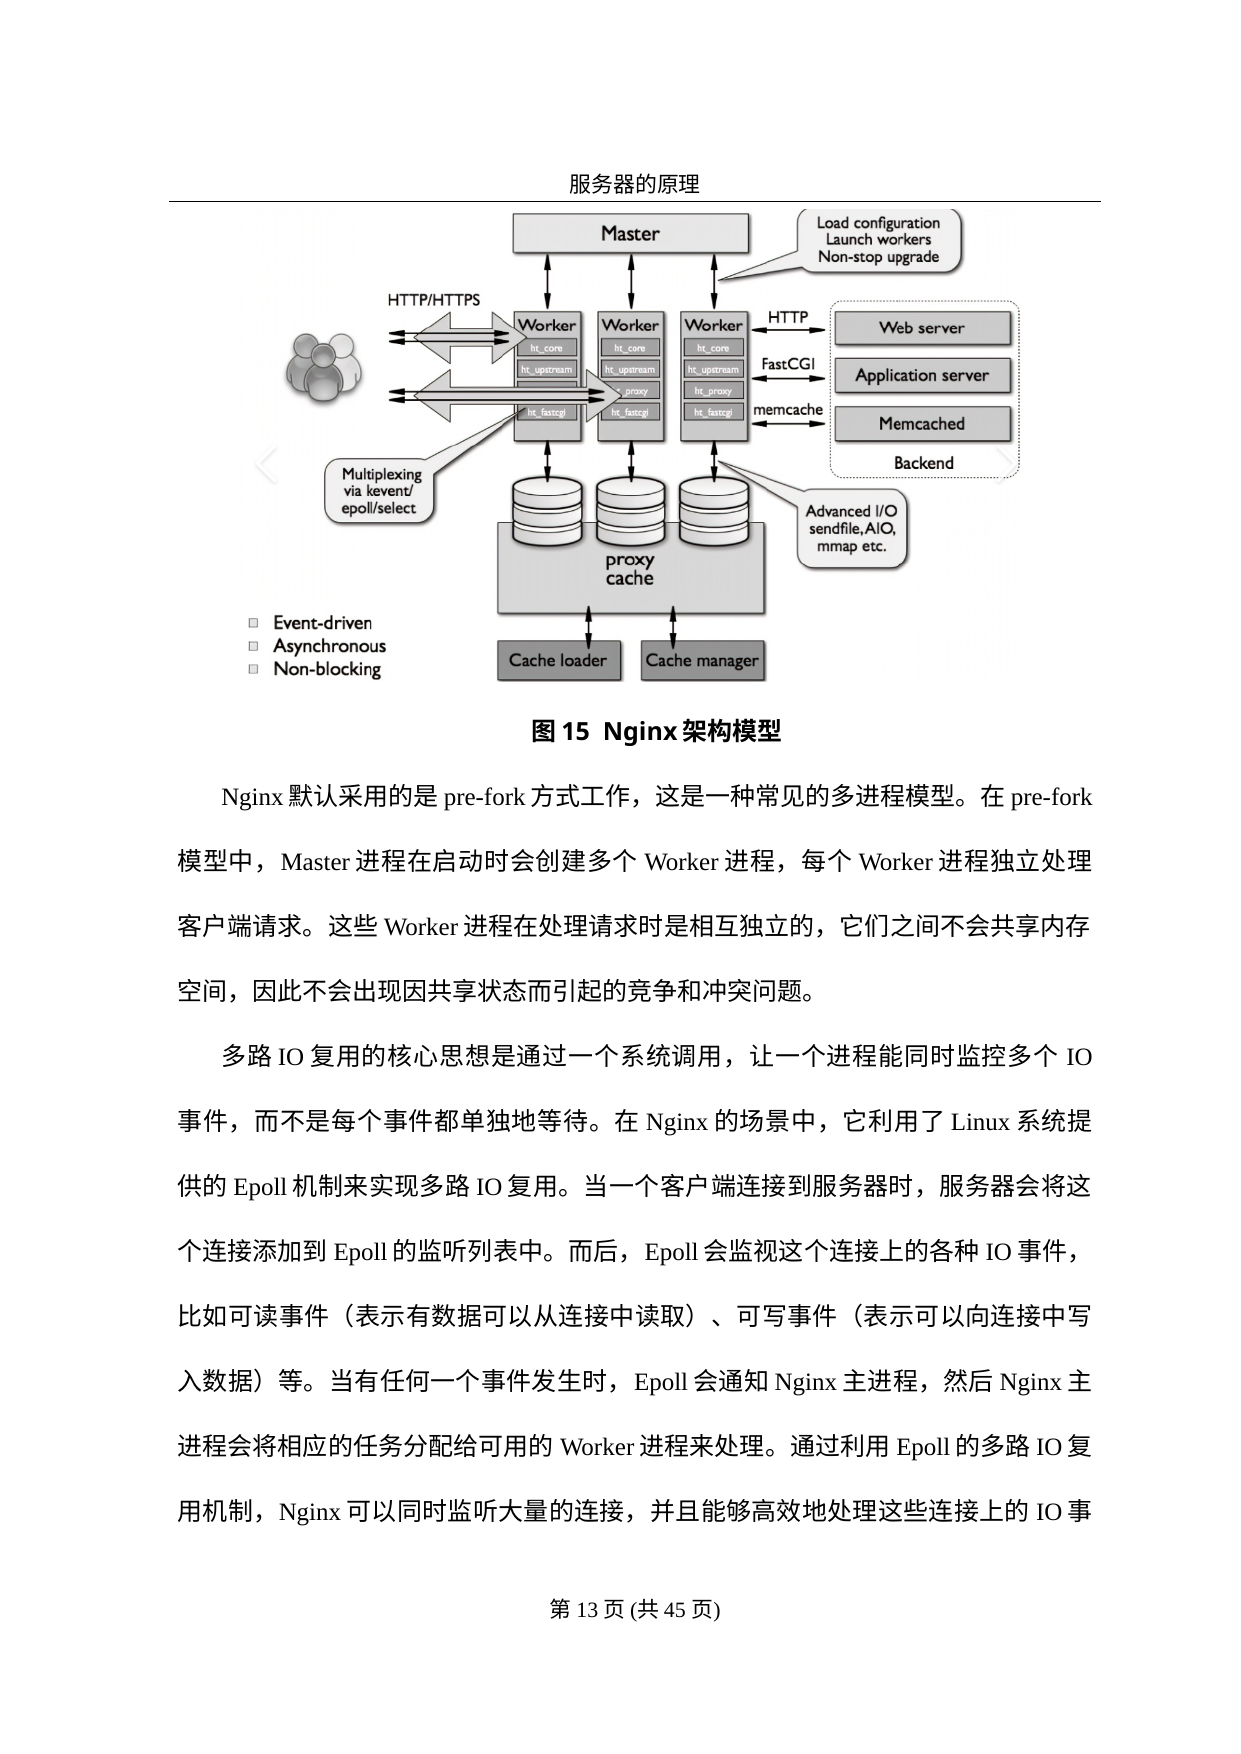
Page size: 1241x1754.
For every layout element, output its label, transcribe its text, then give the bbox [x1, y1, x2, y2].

list 图15 Nginx架构模型 [177, 697, 1092, 762]
picture [239, 209, 1030, 682]
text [177, 1022, 1092, 1542]
text Nginx默认采用的是pre-fork方式工作，这是一种常见的多进程模型。在pre-fork模型中，Master进程在启动时会创建多个Worker进程，每个Worker进程独立处理客户端请求。这些Worker进程在处理请求时是相互独立的，它们之间不会共享内存空间，因此不会出现因共享状态而引起的竞争和冲突问题。 [177, 762, 1092, 1022]
